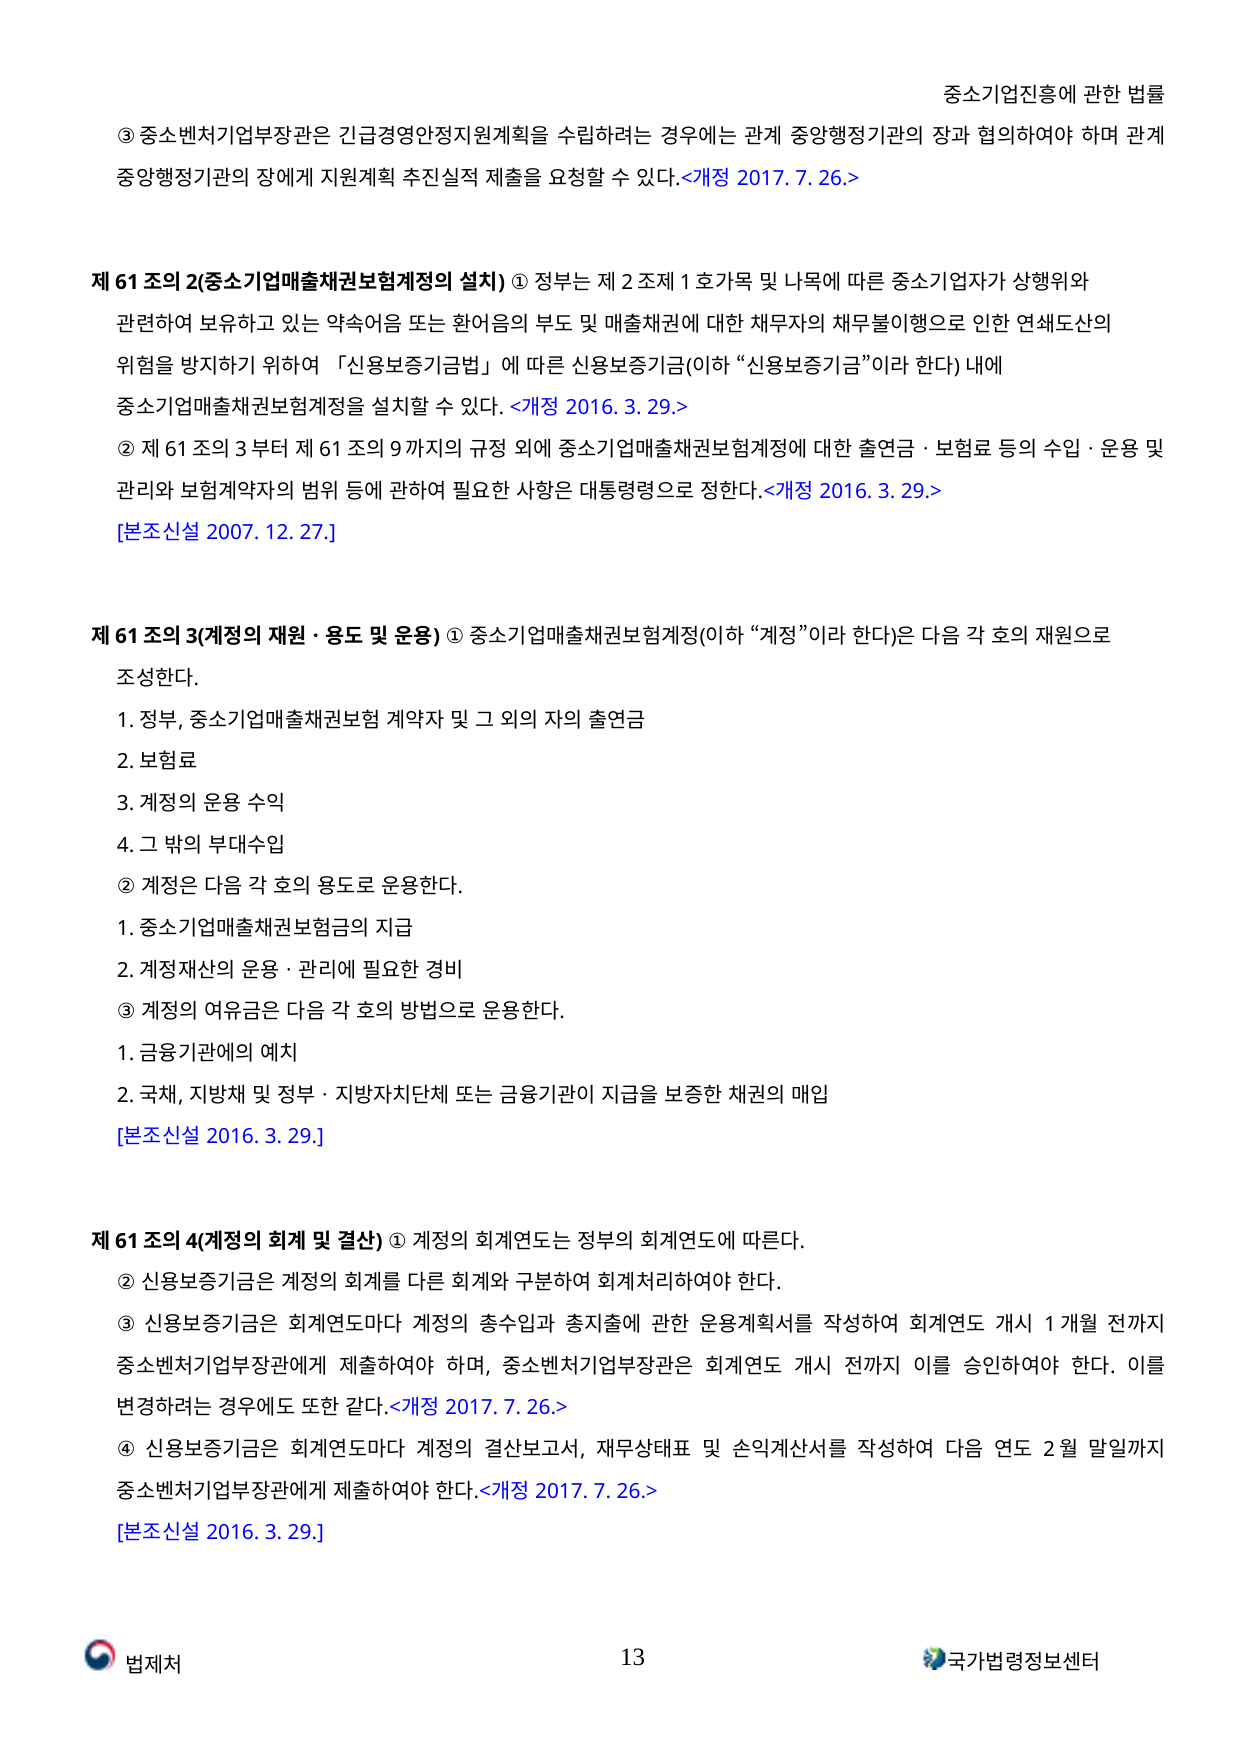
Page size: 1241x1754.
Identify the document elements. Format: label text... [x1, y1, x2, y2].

text 1. 정부, 중소기업매출채권보험 계약자 및 그 외의 자의 출연금 [117, 692, 1165, 733]
text ② 제61조의3부터 제61조의9까지의 규정 외에 중소기업매출채권보험계정에 대한 출연금ㆍ보험료 등의 수입ㆍ운용 및 관리와 보험계약자의 범위 등에 관하여 필요한 사항은 대통령령으로 정한다.<개정 2016. 3. 29.> [117, 421, 1165, 504]
text ② 계정은 다음 각 호의 용도로 운용한다. [117, 858, 1165, 900]
text 4. 그 밖의 부대수입 [117, 817, 1165, 858]
text 제61조의3(계정의 재원ㆍ용도 및 운용) ① 중소기업매출채권보험계정(이하 “계정”이라 한다)은 다음 각 호의 재원으로 조성한다. [92, 608, 1165, 692]
text [본조신설 2016. 3. 29.] [117, 1504, 1165, 1546]
text ② 신용보증기금은 계정의 회계를 다른 회계와 구분하여 회계처리하여야 한다. [117, 1254, 1165, 1296]
text 2. 보험료 [117, 733, 1165, 775]
text ④ 신용보증기금은 회계연도마다 계정의 결산보고서, 재무상태표 및 손익계산서를 작성하여 다음 연도 2월 말일까지 중소벤처기업부장관에게 제출하여야 한다.<개정 2017. 7. 26.> [117, 1421, 1165, 1504]
text 1. 금융기관에의 예치 [117, 1025, 1165, 1067]
text 2. 국채, 지방채 및 정부ㆍ지방자치단체 또는 금융기관이 지급을 보증한 채권의 매입 [117, 1067, 1165, 1108]
picture [892, 1637, 948, 1670]
text 1. 중소기업매출채권보험금의 지급 [117, 900, 1165, 942]
text [본조신설 2007. 12. 27.] [117, 504, 1165, 546]
text ③ 계정의 여유금은 다음 각 호의 방법으로 운용한다. [117, 983, 1165, 1025]
text 3. 계정의 운용 수익 [117, 775, 1165, 817]
text 제61조의2(중소기업매출채권보험계정의 설치) ① 정부는 제2조제1호가목 및 나목에 따른 중소기업자가 상행위와 관련하여 보유하고 있는 약속어음 또는 환어음의 부도 및 매출채권에 대한 채무자의 채무불이행으로 인한 연쇄도산의 위험을 방지하기 위하여 「신용보증기금법」에 따른 신용보증기금(이하 “신용보증기금”이라 한다) 내에 중소기업매출채권보험계정을 설치할 수 있다. <개정 2016. 3. 29.> [92, 254, 1165, 421]
text 2. 계정재산의 운용ㆍ관리에 필요한 경비 [117, 942, 1165, 983]
text 제61조의4(계정의 회계 및 결산) ① 계정의 회계연도는 정부의 회계연도에 따른다. [92, 1212, 1165, 1254]
text ③중소벤처기업부장관은 긴급경영안정지원계획을 수립하려는 경우에는 관계 중앙행정기관의 장과 협의하여야 하며 관계 중앙행정기관의 장에게 지원계획 추진실적 제출을 요청할 수 있다.<개정 2017. 7. 26.> [117, 108, 1165, 192]
picture [75, 1637, 126, 1673]
text [본조신설 2016. 3. 29.] [117, 1108, 1165, 1150]
text ③ 신용보증기금은 회계연도마다 계정의 총수입과 총지출에 관한 운용계획서를 작성하여 회계연도 개시 1개월 전까지 중소벤처기업부장관에게 제출하여야 하며, 중소벤처기업부장관은 회계연도 개시 전까지 이를 승인하여야 한다. 이를 변경하려는 경우에도 또한 같다.<개정 2017. 7. 26.> [117, 1296, 1165, 1421]
